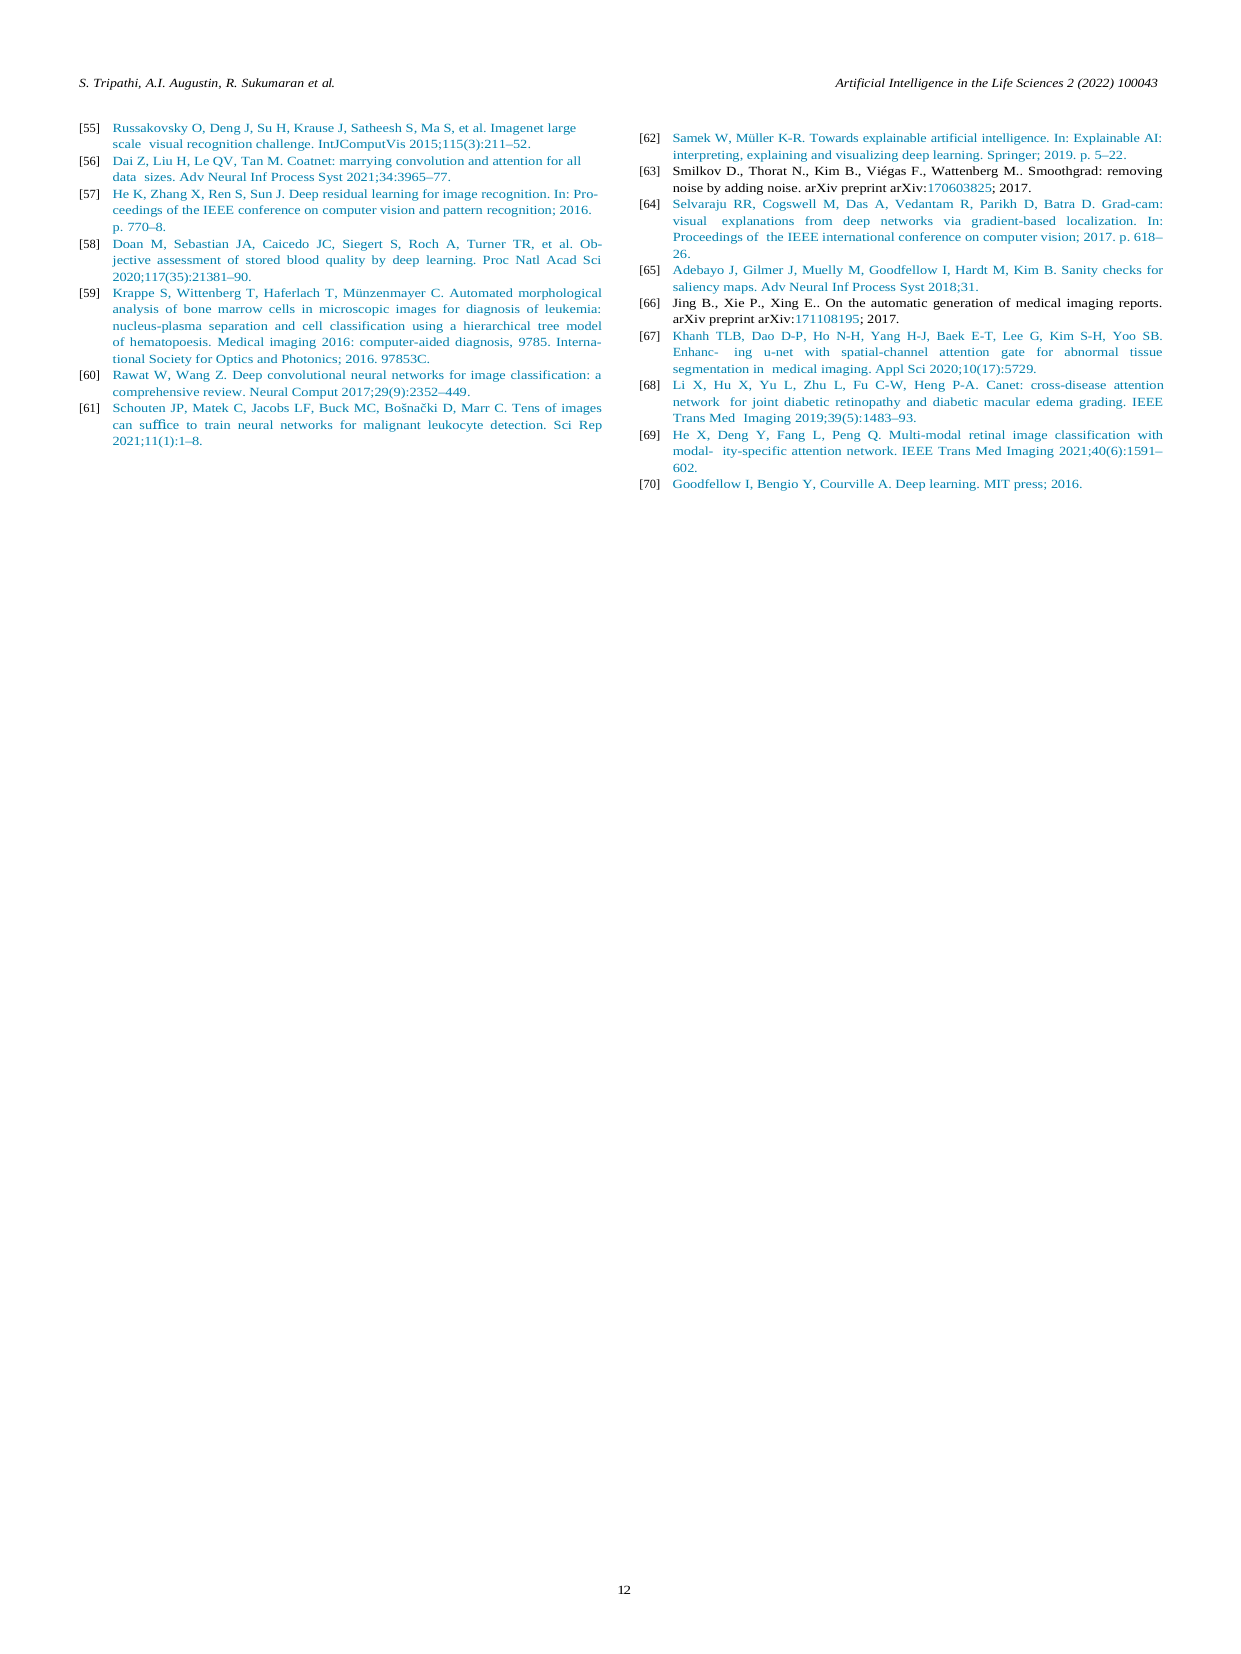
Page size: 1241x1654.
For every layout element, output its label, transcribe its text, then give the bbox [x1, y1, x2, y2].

picture [853, 315, 859, 323]
picture [847, 482, 856, 488]
picture [944, 447, 951, 455]
picture [226, 357, 233, 366]
picture [916, 447, 923, 455]
picture [1030, 332, 1039, 340]
picture [585, 321, 590, 330]
picture [371, 255, 377, 264]
picture [443, 208, 450, 217]
picture [353, 324, 360, 330]
list Smilkov D., Thorat N., Kim B., Viégas F., Wattenberg M.. Smoothgrad: removing noise by adding noise. arXiv preprint arXiv:170603825; 2017. [639, 164, 1163, 195]
picture [595, 423, 602, 432]
picture [965, 381, 970, 389]
picture [1129, 383, 1140, 389]
picture [819, 448, 826, 455]
picture [203, 390, 213, 396]
picture [729, 397, 734, 406]
list Goodfellow I, Bengio Y, Courville A. Deep learning. MIT press; 2016. [639, 477, 1176, 491]
picture [937, 283, 942, 291]
picture [844, 282, 849, 291]
picture [1099, 447, 1104, 455]
picture [937, 135, 948, 142]
picture [893, 400, 900, 409]
picture [339, 420, 344, 429]
picture [743, 200, 750, 208]
picture [573, 340, 587, 346]
picture [672, 414, 686, 422]
picture [349, 388, 354, 396]
picture [967, 349, 974, 356]
picture [339, 159, 349, 165]
picture [885, 418, 898, 422]
picture [943, 219, 953, 225]
picture [126, 390, 136, 396]
picture [336, 307, 345, 313]
picture [694, 153, 706, 162]
list Russakovsky O, Deng J, Su H, Krause J, Satheesh S, Ma S, et al. Imagenet large scale visual recognition challenge. IntJComputVis 2015;115(3):211–52. [79, 121, 603, 151]
picture [482, 156, 487, 165]
picture [514, 140, 520, 148]
picture [853, 413, 857, 425]
picture [190, 172, 195, 181]
picture [518, 291, 528, 297]
picture [374, 242, 382, 248]
picture [420, 324, 427, 330]
picture [217, 206, 224, 214]
picture [863, 219, 870, 228]
picture [1016, 433, 1026, 439]
picture [389, 355, 395, 363]
picture [446, 240, 451, 248]
picture [723, 285, 733, 291]
picture [135, 223, 141, 231]
list Rawat W, Wang Z. Deep convolutional neural networks for image classification: a comprehensive review. Neural Comput 2017;29(9):2352–449. [79, 368, 602, 399]
picture [913, 482, 924, 491]
picture [562, 423, 570, 429]
picture [801, 397, 806, 406]
picture [112, 356, 119, 363]
picture [922, 153, 929, 162]
picture [548, 288, 554, 297]
picture [235, 307, 245, 313]
picture [950, 397, 957, 406]
picture [271, 173, 276, 181]
list Adebayo J, Gilmer J, Muelly M, Goodfellow I, Hardt M, Kim B. Sanity checks for saliency maps. Adv Neural Inf Process Syst 2018;31. [639, 263, 1164, 294]
picture [582, 243, 590, 248]
picture [718, 431, 725, 439]
picture [1037, 383, 1048, 389]
picture [778, 285, 785, 291]
picture [113, 124, 118, 132]
picture [483, 256, 489, 264]
text p. 770–8. [112, 220, 607, 234]
picture [522, 406, 533, 412]
picture [512, 240, 521, 248]
picture [143, 340, 153, 346]
picture [443, 337, 448, 346]
picture [841, 433, 852, 439]
list Schouten JP, Matek C, Jacobs LF, Buck MC, Bošnački D, Marr C. Tens of images can suﬃce to train neural networks for malignant leukocyte detection. Sci Rep 2021;11(1):1–8. [79, 401, 603, 448]
picture [869, 414, 876, 422]
picture [831, 315, 836, 323]
picture [834, 381, 841, 389]
picture [790, 364, 795, 373]
picture [120, 273, 125, 281]
picture [673, 431, 679, 439]
picture [710, 268, 717, 277]
picture [726, 448, 733, 455]
picture [442, 258, 453, 264]
picture [836, 268, 843, 277]
picture [373, 340, 383, 346]
picture [1129, 265, 1136, 274]
picture [303, 404, 309, 412]
list Samek W, Müller K-R. Towards explainable artificial intelligence. In: Explainable AI: interpreting, explaining and visualizing deep learning. Springer; 2019. p. 5–22. [639, 131, 1163, 162]
picture [286, 291, 296, 297]
picture [704, 367, 715, 373]
picture [994, 202, 1001, 208]
picture [389, 423, 395, 432]
picture [759, 431, 764, 439]
picture [473, 340, 479, 349]
picture [949, 153, 960, 159]
picture [313, 372, 320, 379]
picture [1119, 235, 1126, 244]
picture [353, 355, 358, 363]
picture [142, 223, 147, 231]
picture [161, 324, 167, 333]
picture [980, 200, 985, 208]
picture [359, 373, 370, 379]
picture [803, 315, 809, 323]
picture [407, 291, 414, 300]
picture [356, 142, 366, 148]
picture [813, 285, 821, 291]
picture [782, 332, 789, 340]
picture [1096, 332, 1101, 340]
picture [1044, 266, 1051, 274]
picture [319, 390, 325, 399]
picture [360, 159, 369, 165]
picture [276, 403, 281, 412]
picture [128, 223, 134, 231]
picture [1002, 400, 1009, 406]
picture [466, 258, 472, 267]
picture [141, 291, 148, 300]
picture [937, 365, 942, 373]
picture [367, 142, 374, 151]
picture [329, 338, 334, 346]
picture [1058, 480, 1063, 488]
picture [761, 283, 766, 291]
picture [1081, 136, 1089, 142]
picture [863, 136, 881, 145]
list Dai Z, Liu H, Le QV, Tan M. Coatnet: marrying convolution and attention for all data sizes. Adv Neural Inf Process Syst 2021;34:3965–77. [79, 154, 603, 184]
picture [784, 381, 791, 389]
picture [815, 399, 822, 406]
picture [567, 206, 572, 214]
picture [183, 272, 187, 284]
list Li X, Hu X, Yu L, Zhu L, Fu C-W, Heng P-A. Canet: cross-disease attention network for joint diabetic retinopathy and diabetic macular edema grading. IEEE Trans Med Imaging 2019;39(5):1483–93. [639, 378, 1164, 425]
picture [119, 337, 124, 346]
picture [1007, 235, 1013, 244]
picture [1080, 153, 1087, 162]
picture [384, 340, 390, 349]
picture [438, 388, 451, 394]
picture [970, 365, 975, 373]
picture [188, 239, 195, 248]
picture [949, 133, 956, 142]
picture [443, 404, 450, 412]
picture [308, 390, 318, 396]
picture [526, 338, 532, 346]
picture [212, 142, 218, 151]
picture [113, 240, 120, 248]
picture [137, 258, 144, 264]
picture [441, 173, 447, 181]
picture [1024, 200, 1031, 208]
picture [457, 140, 463, 148]
picture [533, 338, 538, 346]
picture [950, 283, 955, 291]
picture [846, 200, 853, 208]
picture [813, 431, 820, 439]
picture [696, 265, 702, 274]
picture [320, 420, 327, 429]
picture [184, 324, 194, 330]
picture [522, 240, 527, 248]
picture [113, 157, 120, 165]
picture [215, 288, 221, 297]
picture [551, 403, 556, 412]
picture [474, 373, 484, 379]
picture [673, 348, 680, 356]
picture [204, 422, 213, 429]
picture [380, 208, 390, 214]
picture [1122, 133, 1127, 142]
picture [452, 388, 459, 396]
picture [203, 291, 214, 297]
picture [771, 446, 776, 455]
picture [841, 399, 851, 406]
picture [715, 332, 723, 340]
picture [942, 202, 952, 208]
picture [342, 403, 349, 412]
picture [680, 464, 685, 472]
picture [172, 340, 179, 349]
picture [310, 158, 318, 165]
picture [878, 414, 884, 422]
picture [409, 240, 414, 248]
picture [777, 431, 783, 439]
picture [161, 126, 168, 132]
picture [1106, 233, 1112, 241]
picture [907, 332, 913, 340]
picture [1092, 350, 1101, 356]
picture [113, 190, 119, 198]
picture [482, 242, 493, 248]
list Selvaraju RR, Cogswell M, Das A, Vedantam R, Parikh D, Batra D. Grad-cam: visual explanations from deep networks via gradient-based localization. In: Proceedings of the IEEE international conference on computer vision; 2017. p. 618–26. [639, 197, 1163, 261]
picture [1144, 134, 1149, 142]
picture [156, 223, 161, 231]
picture [418, 140, 423, 148]
picture [854, 332, 859, 340]
picture [533, 304, 538, 313]
picture [686, 399, 693, 406]
picture [280, 124, 285, 132]
picture [381, 420, 387, 429]
picture [304, 126, 312, 132]
picture [219, 175, 230, 181]
picture [959, 266, 964, 274]
picture [1006, 133, 1012, 142]
picture [971, 184, 977, 192]
picture [861, 367, 867, 376]
picture [1052, 151, 1057, 159]
picture [1091, 233, 1096, 241]
picture [536, 291, 547, 300]
picture [445, 420, 452, 429]
picture [264, 289, 270, 297]
picture [197, 175, 204, 181]
picture [1146, 398, 1153, 406]
picture [1149, 237, 1162, 241]
picture [682, 331, 688, 340]
picture [271, 354, 276, 363]
picture [183, 304, 189, 313]
list Khanh TLB, Dao D-P, Ho N-H, Yang H-J, Baek E-T, Lee G, Kim S-H, Yoo SB. Enhanc- ing u-net with spatial-channel attention gate for abnormal tissue segmentation in medical imaging. Appl Sci 2020;10(17):5729. [639, 329, 1164, 376]
picture [113, 172, 118, 181]
picture [753, 153, 767, 162]
picture [319, 404, 326, 412]
picture [909, 133, 915, 142]
picture [579, 421, 586, 429]
picture [821, 219, 831, 225]
picture [396, 355, 401, 363]
picture [192, 258, 202, 264]
picture [399, 307, 409, 313]
picture [425, 388, 431, 396]
picture [354, 173, 359, 181]
picture [273, 340, 283, 346]
picture [262, 258, 272, 264]
picture [466, 240, 481, 248]
picture [385, 159, 391, 168]
picture [860, 448, 867, 455]
picture [835, 153, 843, 159]
picture [326, 258, 332, 267]
picture [688, 347, 694, 354]
picture [824, 315, 829, 323]
picture [1064, 202, 1072, 208]
picture [989, 364, 999, 376]
list Doan M, Sebastian JA, Caicedo JC, Siegert S, Roch A, Turner TR, et al. Ob- jective assessment of stored blood quality by deep learning. Proc Natl Acad Sci 2020;117(35):21381–90. [79, 236, 603, 284]
picture [1117, 446, 1121, 458]
picture [203, 373, 209, 382]
picture [434, 173, 440, 181]
picture [136, 307, 143, 316]
picture [446, 192, 456, 198]
picture [393, 255, 398, 264]
picture [1044, 200, 1051, 208]
picture [847, 235, 854, 241]
picture [673, 233, 678, 241]
picture [712, 285, 719, 294]
picture [449, 370, 454, 379]
picture [592, 258, 600, 264]
picture [210, 124, 217, 132]
picture [935, 184, 941, 192]
picture [566, 324, 576, 330]
picture [590, 239, 596, 248]
picture [725, 332, 732, 340]
picture [153, 157, 160, 165]
picture [159, 273, 165, 281]
picture [474, 208, 481, 214]
picture [120, 437, 125, 445]
picture [770, 232, 776, 241]
picture [456, 207, 464, 214]
picture [412, 258, 419, 267]
picture [380, 173, 393, 181]
picture [112, 225, 118, 234]
picture [149, 142, 159, 148]
list Jing B., Xie P., Xing E.. On the automatic generation of medical imaging reports. arXiv preprint arXiv:171108195; 2017. [639, 296, 1164, 327]
picture [1070, 347, 1075, 356]
picture [311, 192, 317, 201]
picture [466, 423, 473, 432]
picture [784, 416, 790, 425]
picture [137, 390, 143, 399]
picture [134, 291, 141, 300]
picture [809, 134, 818, 142]
picture [714, 381, 720, 389]
picture [524, 191, 531, 198]
picture [255, 373, 262, 382]
picture [262, 139, 268, 148]
picture [208, 206, 215, 214]
picture [1023, 216, 1030, 225]
picture [347, 208, 354, 217]
picture [918, 381, 923, 389]
picture [289, 190, 296, 198]
picture [925, 433, 935, 439]
picture [363, 423, 373, 429]
picture [412, 173, 417, 181]
picture [161, 142, 171, 148]
picture [793, 134, 798, 142]
picture [400, 387, 404, 399]
picture [564, 126, 575, 135]
picture [916, 367, 924, 373]
picture [885, 367, 891, 376]
picture [995, 446, 1000, 455]
picture [712, 152, 724, 159]
picture [364, 388, 370, 396]
picture [942, 184, 947, 192]
picture [995, 153, 1002, 162]
picture [1002, 219, 1013, 225]
picture [673, 381, 680, 389]
picture [996, 235, 1006, 241]
picture [741, 285, 748, 294]
picture [907, 447, 914, 455]
picture [583, 406, 589, 415]
picture [388, 192, 397, 198]
picture [124, 257, 136, 264]
picture [1135, 447, 1141, 455]
picture [878, 480, 883, 488]
picture [354, 257, 361, 264]
picture [1040, 235, 1047, 241]
list He X, Deng Y, Fang L, Peng Q. Multi-modal retinal image classification with modal- ity-specific attention network. IEEE Trans Med Imaging 2021;40(6):1591–602. [639, 427, 1163, 475]
picture [925, 235, 935, 241]
picture [1047, 449, 1053, 458]
picture [686, 136, 696, 142]
picture [463, 321, 469, 330]
picture [286, 255, 291, 264]
picture [492, 324, 502, 330]
picture [1002, 153, 1009, 159]
picture [1012, 365, 1018, 373]
picture [134, 273, 139, 281]
picture [565, 406, 575, 412]
list He K, Zhang X, Ren S, Sun J. Deep residual learning for image recognition. In: Pro- ceedings of the IEEE conference on computer vision and pattern recognition; 2016. [79, 187, 603, 217]
picture [541, 338, 547, 346]
picture [728, 219, 741, 228]
picture [804, 216, 809, 225]
picture [113, 371, 118, 379]
picture [814, 332, 819, 340]
picture [570, 255, 575, 264]
picture [242, 240, 247, 248]
picture [753, 232, 758, 241]
